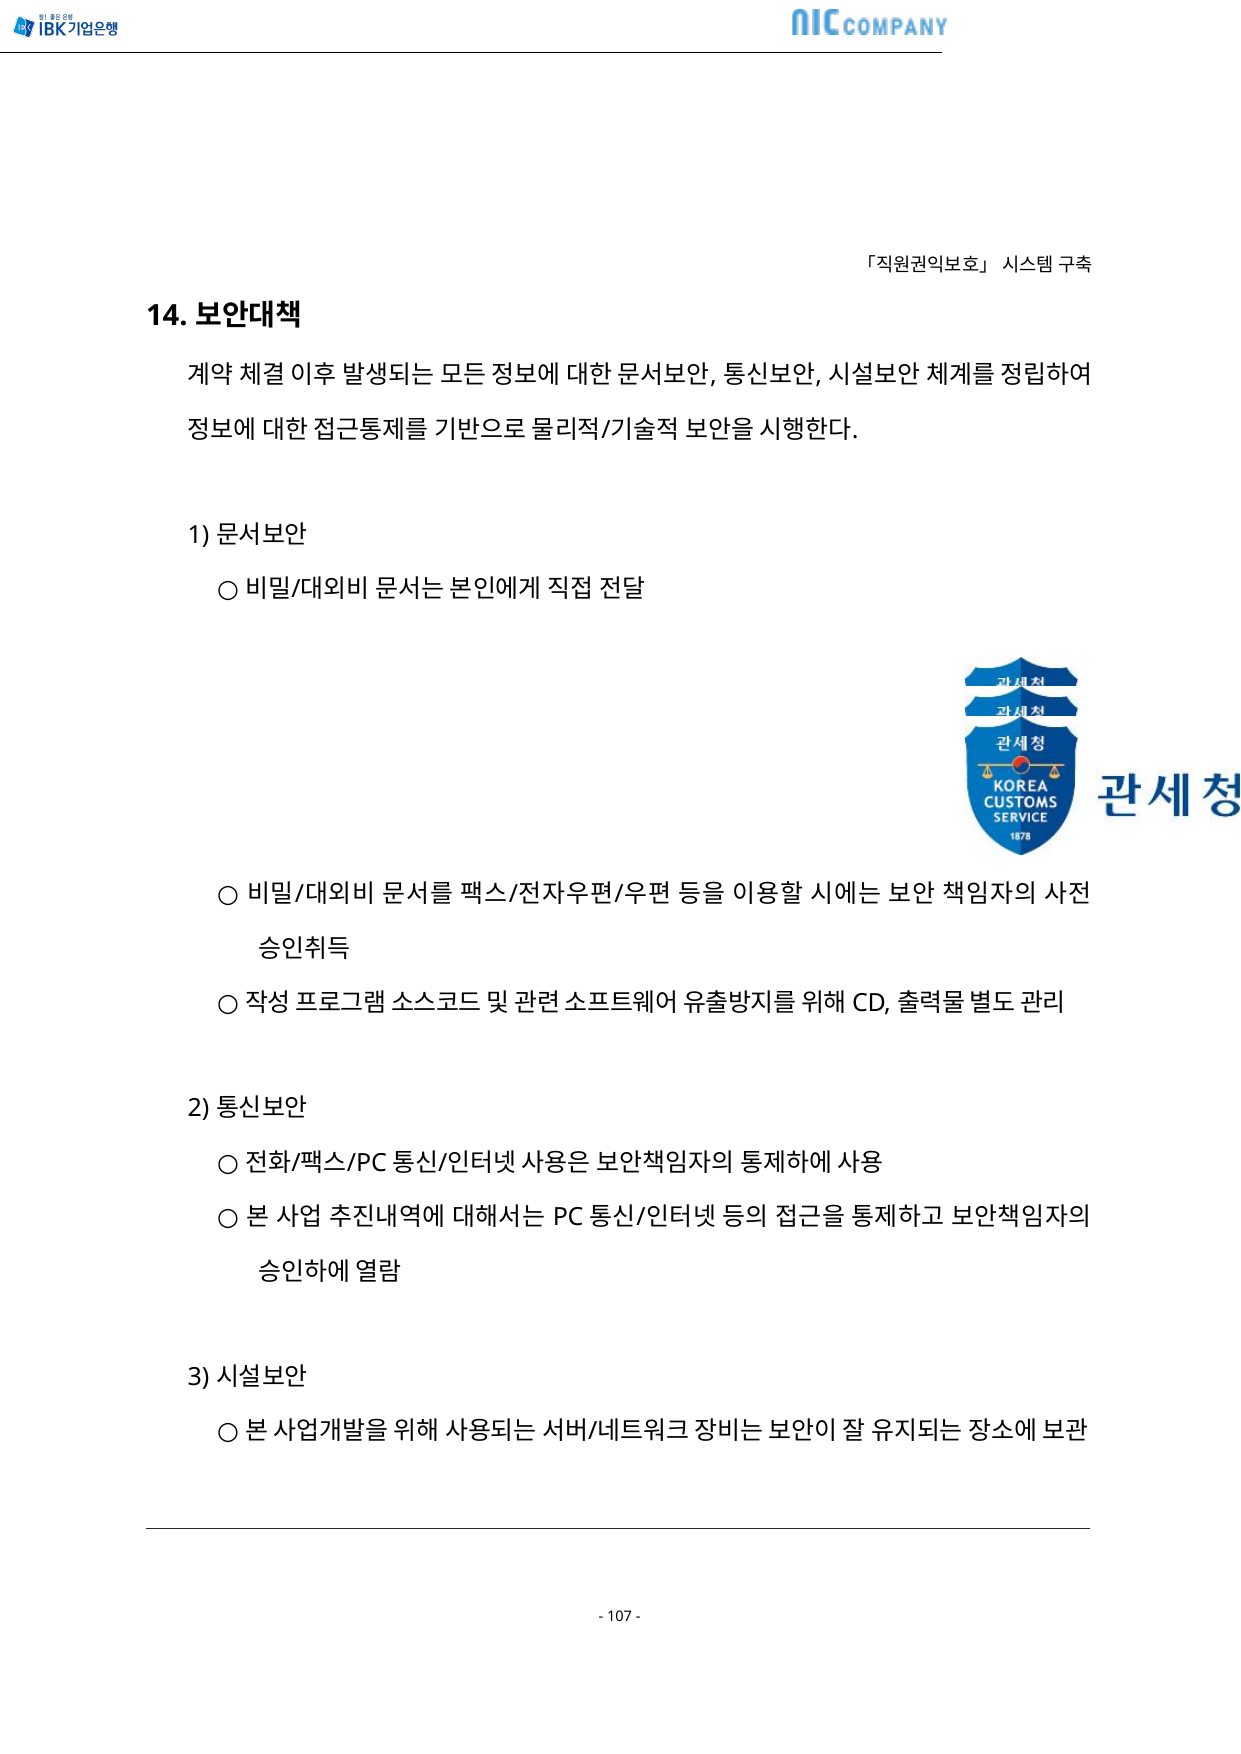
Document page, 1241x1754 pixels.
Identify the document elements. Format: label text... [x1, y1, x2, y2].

list 14. 보안대책 [146, 291, 1093, 334]
text ○ 본 사업개발을 위해 사용되는 서버/네트워크 장비는 보안이 잘 유지되는 장소에 보관 [217, 1411, 1093, 1447]
picture [1, 0, 130, 52]
text ○ 비밀/대외비 문서를 팩스/전자우편/우편 등을 이용할 시에는 보안 책임자의 사전 승인취득 [217, 623, 1093, 964]
text 2) 통신보안 [187, 1088, 1093, 1124]
text ○ 전화/팩스/PC통신/인터넷 사용은 보안책임자의 통제하에 사용 [217, 1142, 1093, 1178]
text ○ 본 사업 추진내역에 대해서는 PC통신/인터넷 등의 접근을 통제하고 보안책임자의 승인하에 열람 [217, 1197, 1093, 1287]
picture [792, 9, 947, 35]
text ○ 작성 프로그램 소스코드 및 관련 소프트웨어 유출방지를 위해 CD, 출력물 별도 관리 [217, 982, 1093, 1019]
text ○ 비밀/대외비 문서는 본인에게 직접 전달 [217, 569, 1093, 605]
text 계약 체결 이후 발생되는 모든 정보에 대한 문서보안, 통신보안, 시설보안 체계를 정립하여 정보에 대한 접근통제를 기반으로 물리적/기술적 보안을 시행한다. [187, 355, 1093, 445]
text 3) 시설보안 [187, 1356, 1093, 1393]
picture [1093, 657, 1240, 855]
text 1) 문서보안 [187, 514, 1093, 551]
